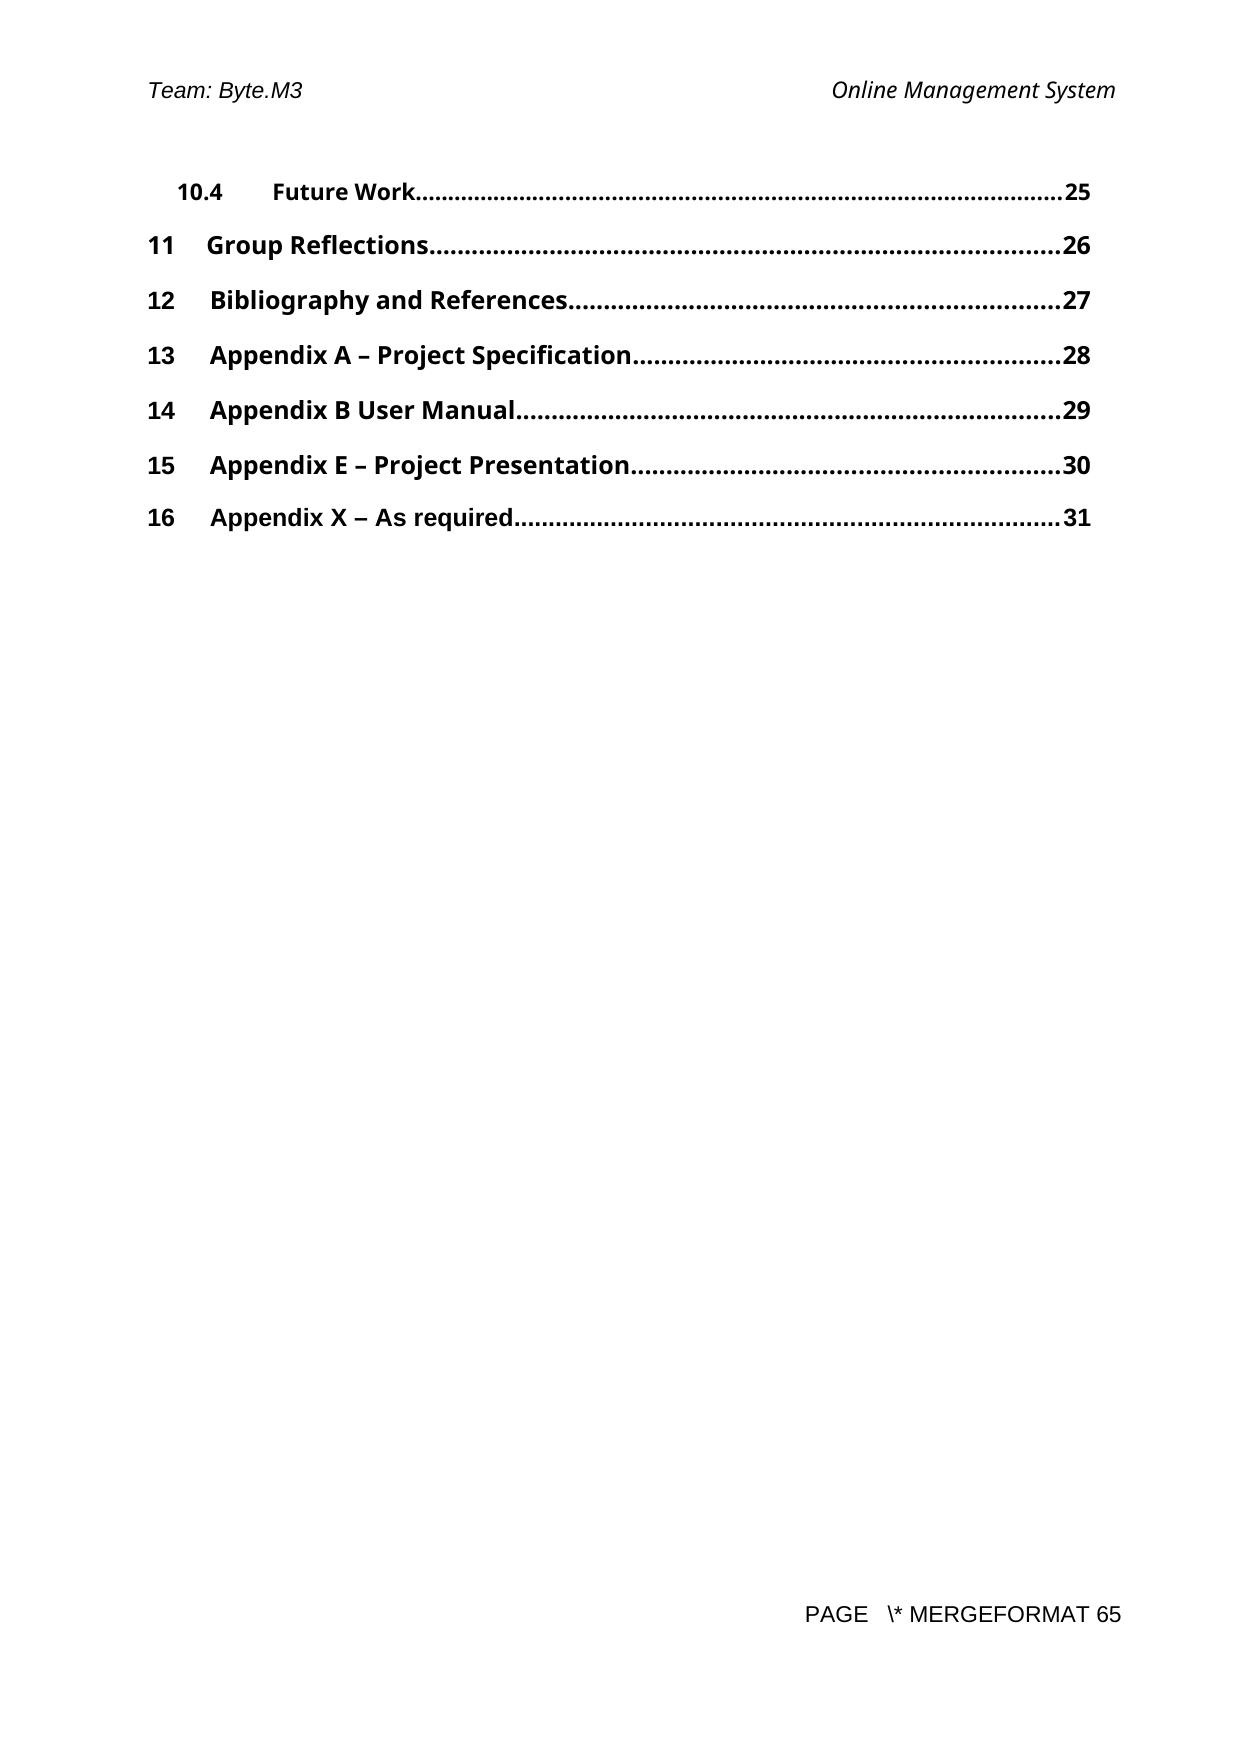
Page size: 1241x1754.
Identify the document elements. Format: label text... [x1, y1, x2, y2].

text 11 Group Reflections 26 [147, 228, 1122, 262]
text 14 Appendix B User Manual 29 [147, 392, 1122, 426]
text 15 Appendix E – Project Presentation 30 [147, 447, 1122, 481]
text 16 Appendix X – As required 31 [147, 502, 1122, 531]
text 10.4 Future Work 25 [177, 176, 1122, 207]
text 12 Bibliography and References 27 [147, 283, 1122, 317]
text 13 Appendix A – Project Specification 28 [147, 337, 1122, 372]
